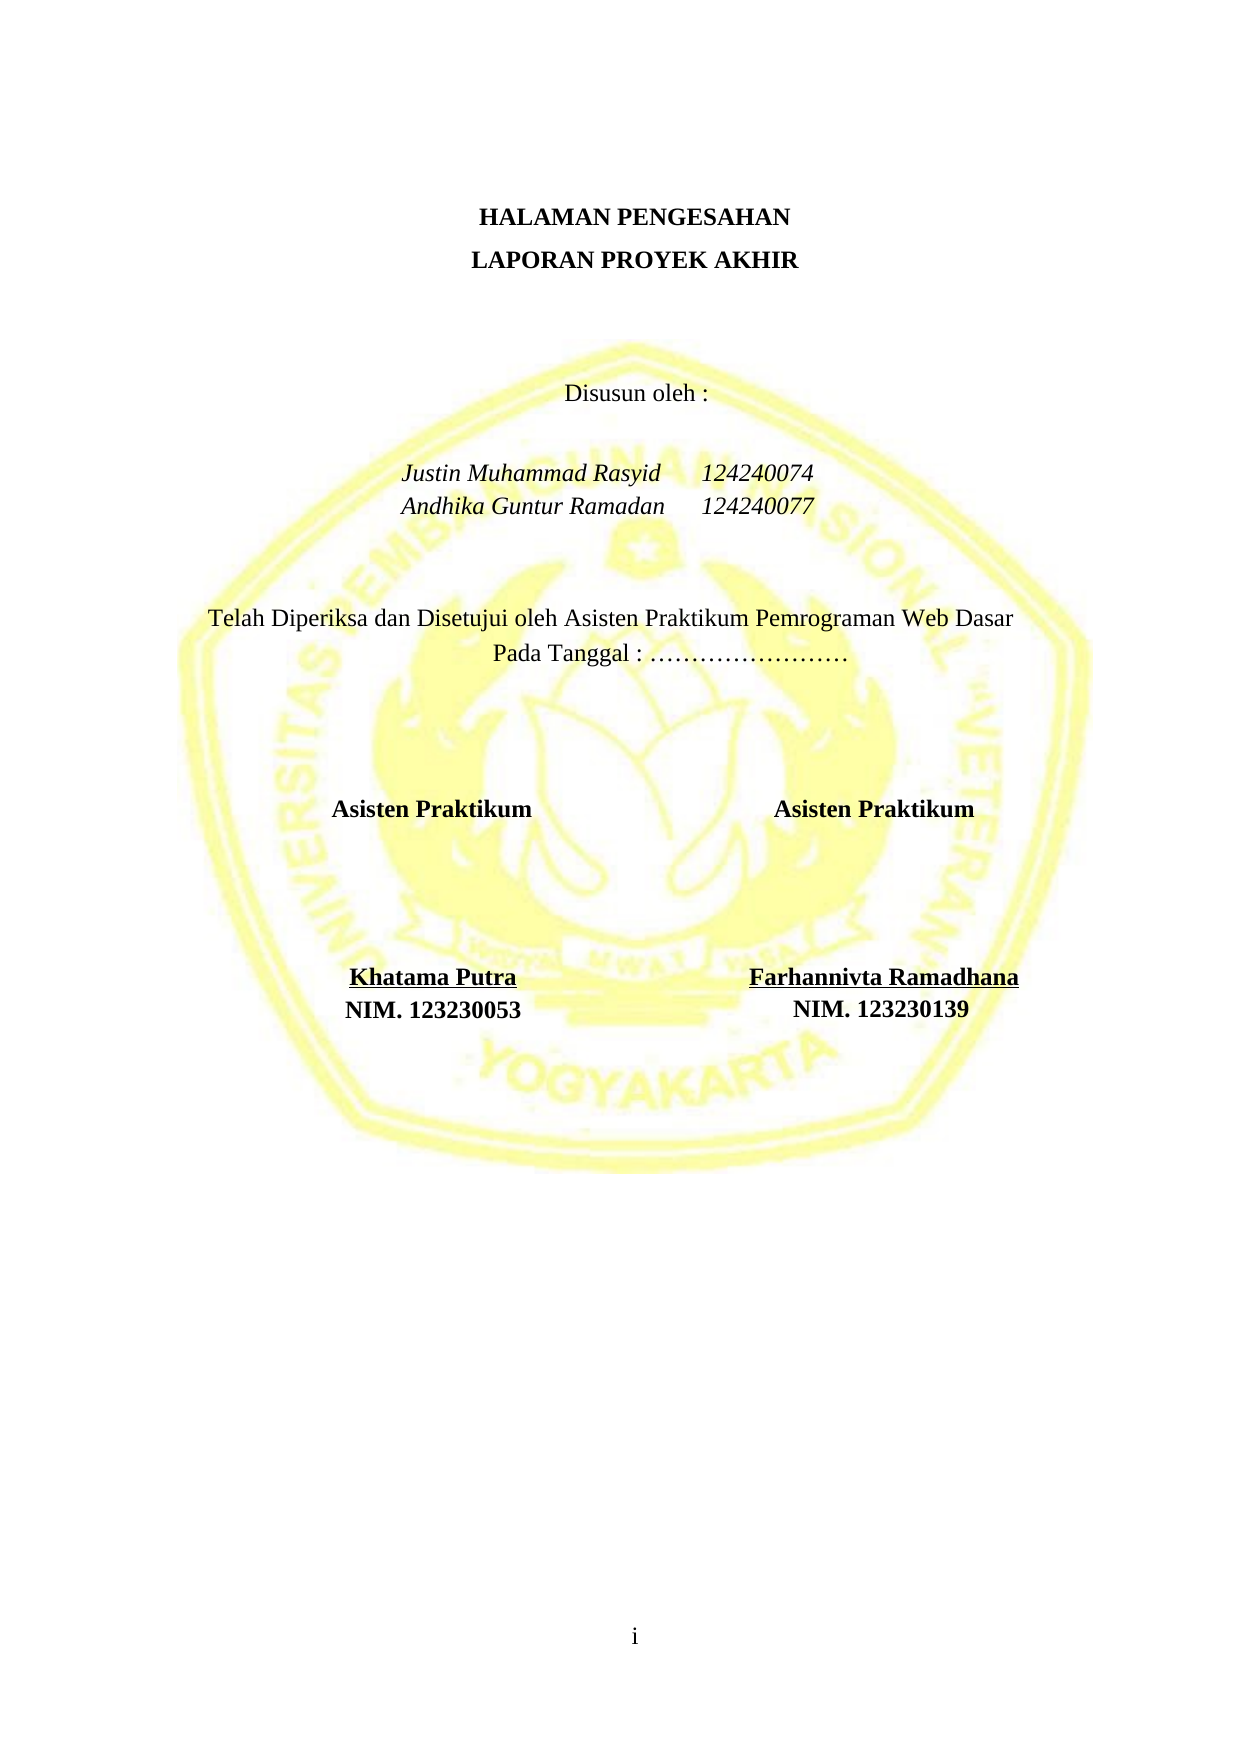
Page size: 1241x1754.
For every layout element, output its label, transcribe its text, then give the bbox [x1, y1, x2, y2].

picture [177, 339, 1093, 1174]
subtitle HALAMAN PENGESAHAN [177, 202, 1092, 231]
text LAPORAN PROYEK AKHIR [177, 245, 1092, 274]
